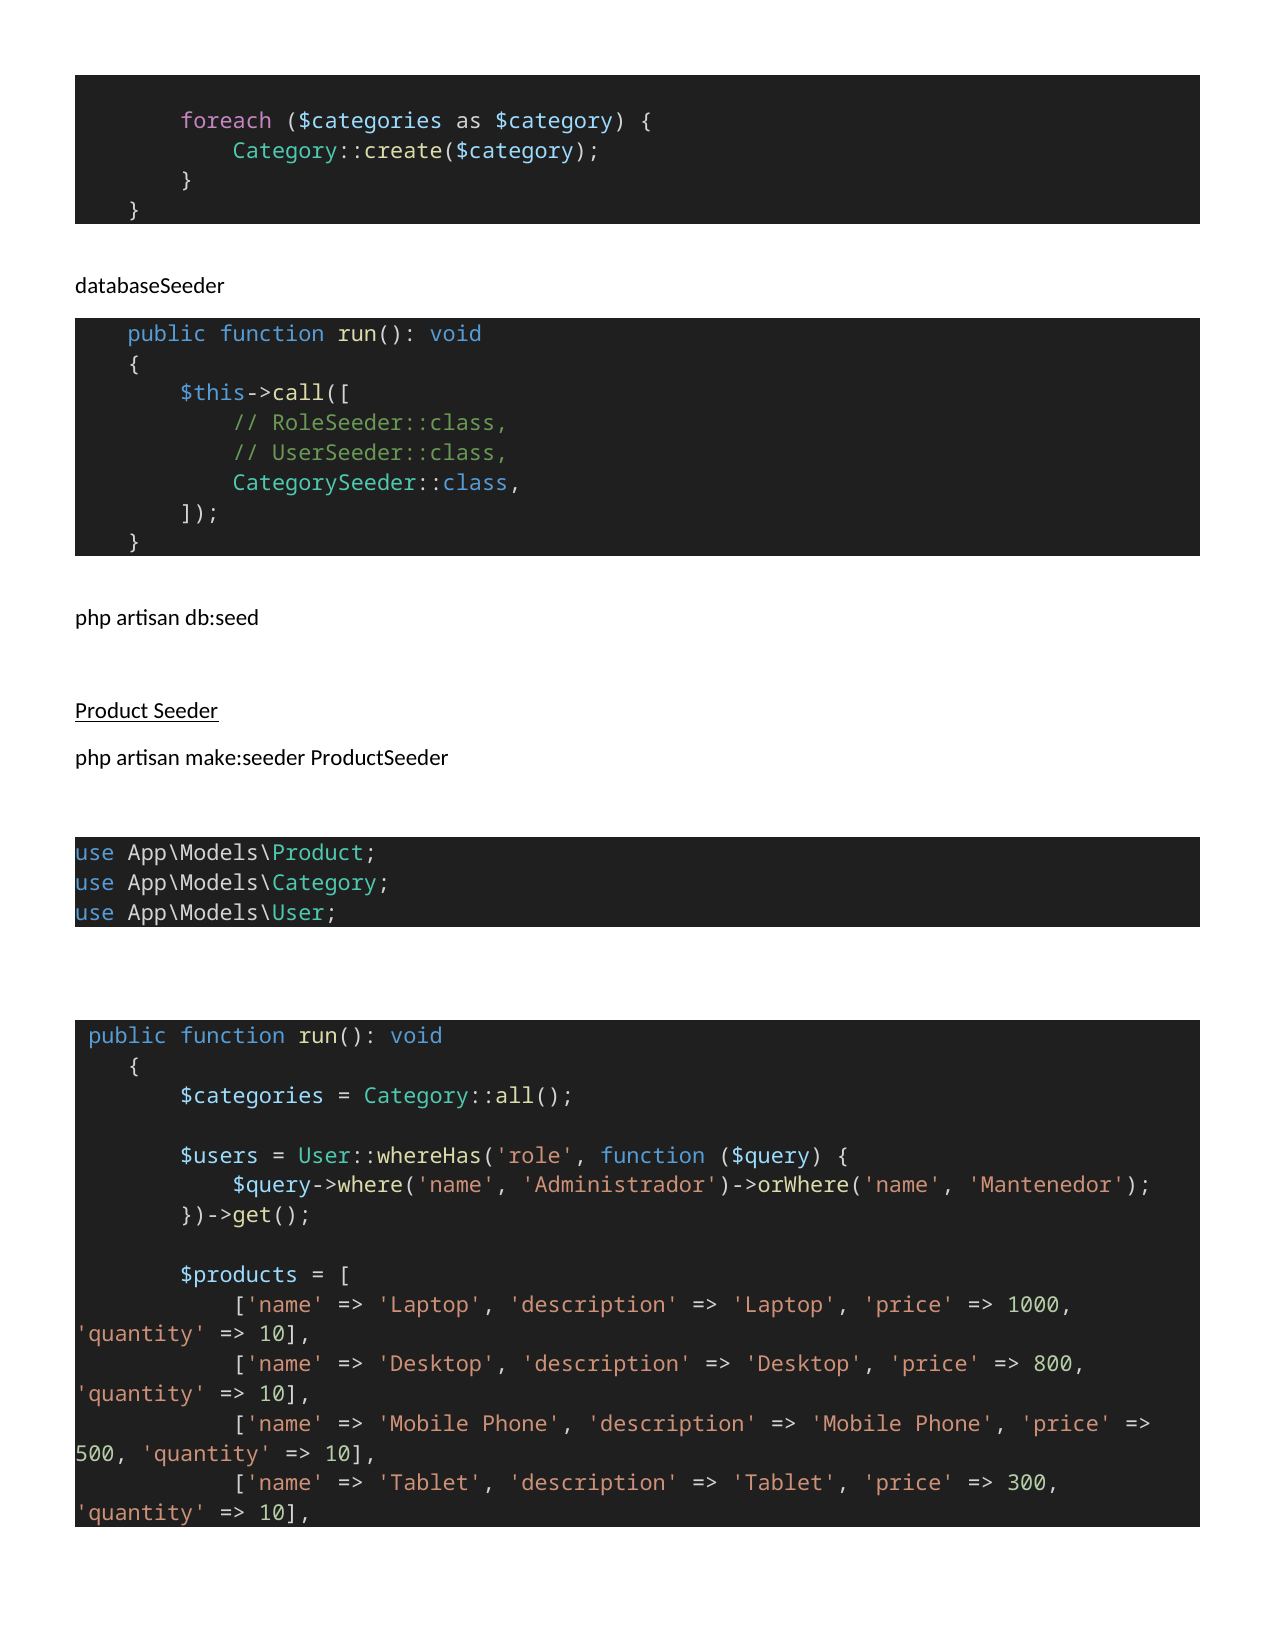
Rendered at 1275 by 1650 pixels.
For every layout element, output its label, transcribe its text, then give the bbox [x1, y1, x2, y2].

text php artisan db:seed [75, 603, 1200, 631]
text databaseSeeder [75, 271, 1200, 299]
text } [75, 194, 1200, 224]
text ['name' => 'Mobile Phone', 'description' => 'Mobile Phone', 'price' => 500, 'quantity' => 10], [75, 1408, 1200, 1467]
text use App\Models\Category; [75, 867, 1200, 897]
text public function run(): void [75, 1020, 1200, 1050]
text ['name' => 'Tablet', 'description' => 'Tablet', 'price' => 300, 'quantity' => 10], [75, 1467, 1200, 1527]
text // RoleSeeder::class, [75, 407, 1200, 437]
text php artisan make:seeder ProductSeeder [75, 743, 1200, 772]
text ]); [75, 496, 1200, 526]
text $this->call([ [75, 377, 1200, 407]
text ['name' => 'Desktop', 'description' => 'Desktop', 'price' => 800, 'quantity' => 10], [75, 1348, 1200, 1408]
text } [75, 526, 1200, 556]
text public function run(): void [75, 318, 1200, 347]
text ['name' => 'Laptop', 'description' => 'Laptop', 'price' => 1000, 'quantity' => 10], [75, 1288, 1200, 1348]
text })->get(); [75, 1199, 1200, 1229]
text CategorySeeder::class, [75, 467, 1200, 496]
text $query->where('name', 'Administrador')->orWhere('name', 'Mantenedor'); [75, 1169, 1200, 1199]
text $users = User::whereHas('role', function ($query) { [75, 1139, 1200, 1169]
text foreach ($categories as $category) { [75, 105, 1200, 134]
text { [75, 347, 1200, 377]
text { [75, 1050, 1200, 1080]
text $categories = Category::all(); [75, 1080, 1200, 1110]
text // UserSeeder::class, [75, 437, 1200, 467]
text $products = [ [75, 1259, 1200, 1288]
text Product Seeder [75, 697, 1200, 725]
text use App\Models\User; [75, 897, 1200, 927]
text Category::create($category); [75, 134, 1200, 164]
text use App\Models\Product; [75, 837, 1200, 867]
text } [75, 164, 1200, 194]
